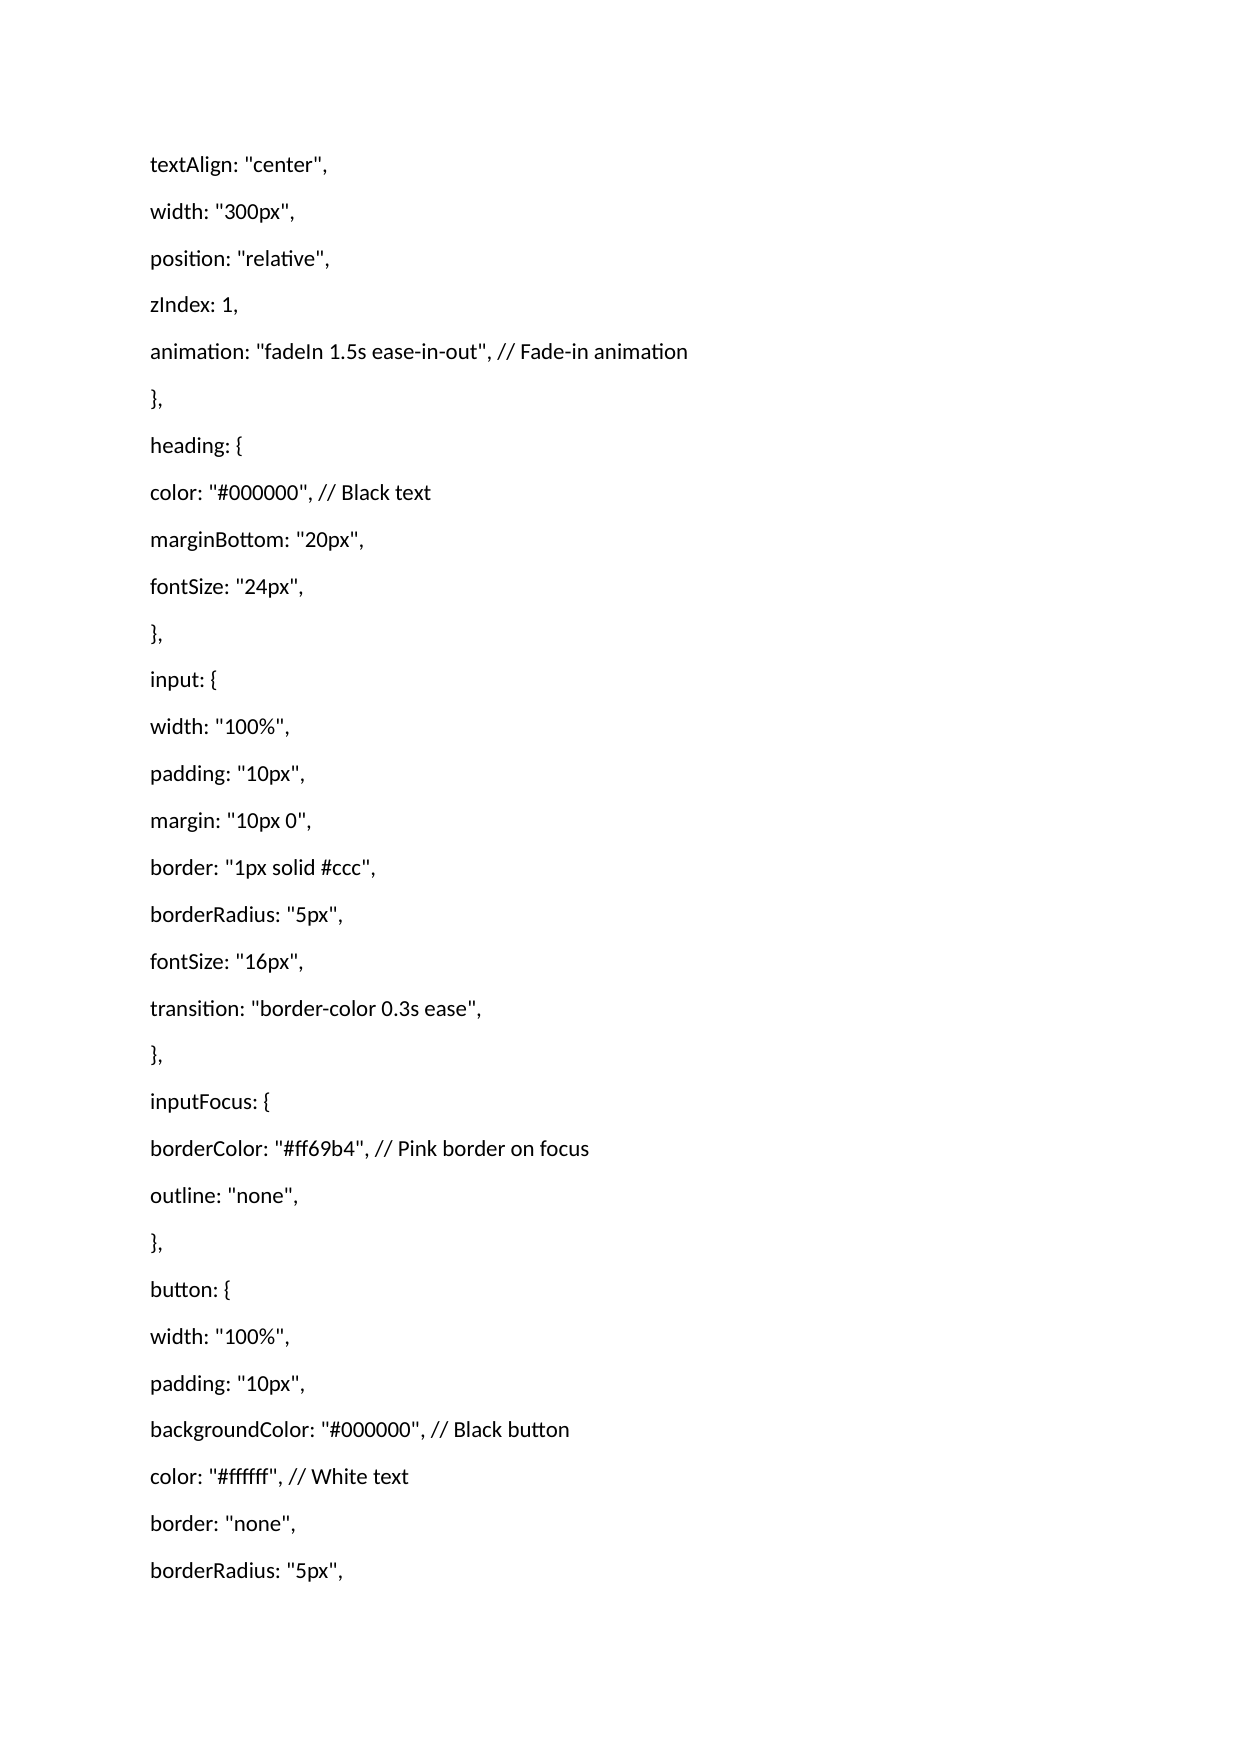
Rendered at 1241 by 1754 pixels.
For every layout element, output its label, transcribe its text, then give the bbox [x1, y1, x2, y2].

text color: "#000000", // Black text [150, 478, 1090, 506]
text border: "1px solid #ccc", [150, 853, 1090, 881]
text outline: "none", [150, 1181, 1090, 1209]
text fontSize: "16px", [150, 947, 1090, 975]
text animation: "fadeIn 1.5s ease-in-out", // Fade-in animation [150, 337, 1090, 366]
text width: "100%", [150, 712, 1090, 741]
text heading: { [150, 431, 1090, 459]
text padding: "10px", [150, 759, 1090, 787]
text borderRadius: "5px", [150, 900, 1090, 928]
text border: "none", [150, 1509, 1090, 1537]
text width: "100%", [150, 1322, 1090, 1350]
text padding: "10px", [150, 1369, 1090, 1397]
text }, [150, 1041, 1090, 1069]
text input: { [150, 666, 1090, 694]
text width: "300px", [150, 197, 1090, 225]
text textAlign: "center", [150, 150, 1090, 178]
text borderRadius: "5px", [150, 1556, 1090, 1584]
text }, [150, 384, 1090, 412]
text button: { [150, 1275, 1090, 1303]
text backgroundColor: "#000000", // Black button [150, 1416, 1090, 1444]
text }, [150, 1228, 1090, 1256]
text fontSize: "24px", [150, 572, 1090, 600]
text inputFocus: { [150, 1087, 1090, 1116]
text marginBottom: "20px", [150, 525, 1090, 553]
text position: "relative", [150, 244, 1090, 272]
text zIndex: 1, [150, 291, 1090, 319]
text transition: "border-color 0.3s ease", [150, 994, 1090, 1022]
text color: "#ffffff", // White text [150, 1462, 1090, 1491]
text borderColor: "#ff69b4", // Pink border on focus [150, 1134, 1090, 1162]
text }, [150, 619, 1090, 647]
text margin: "10px 0", [150, 806, 1090, 834]
